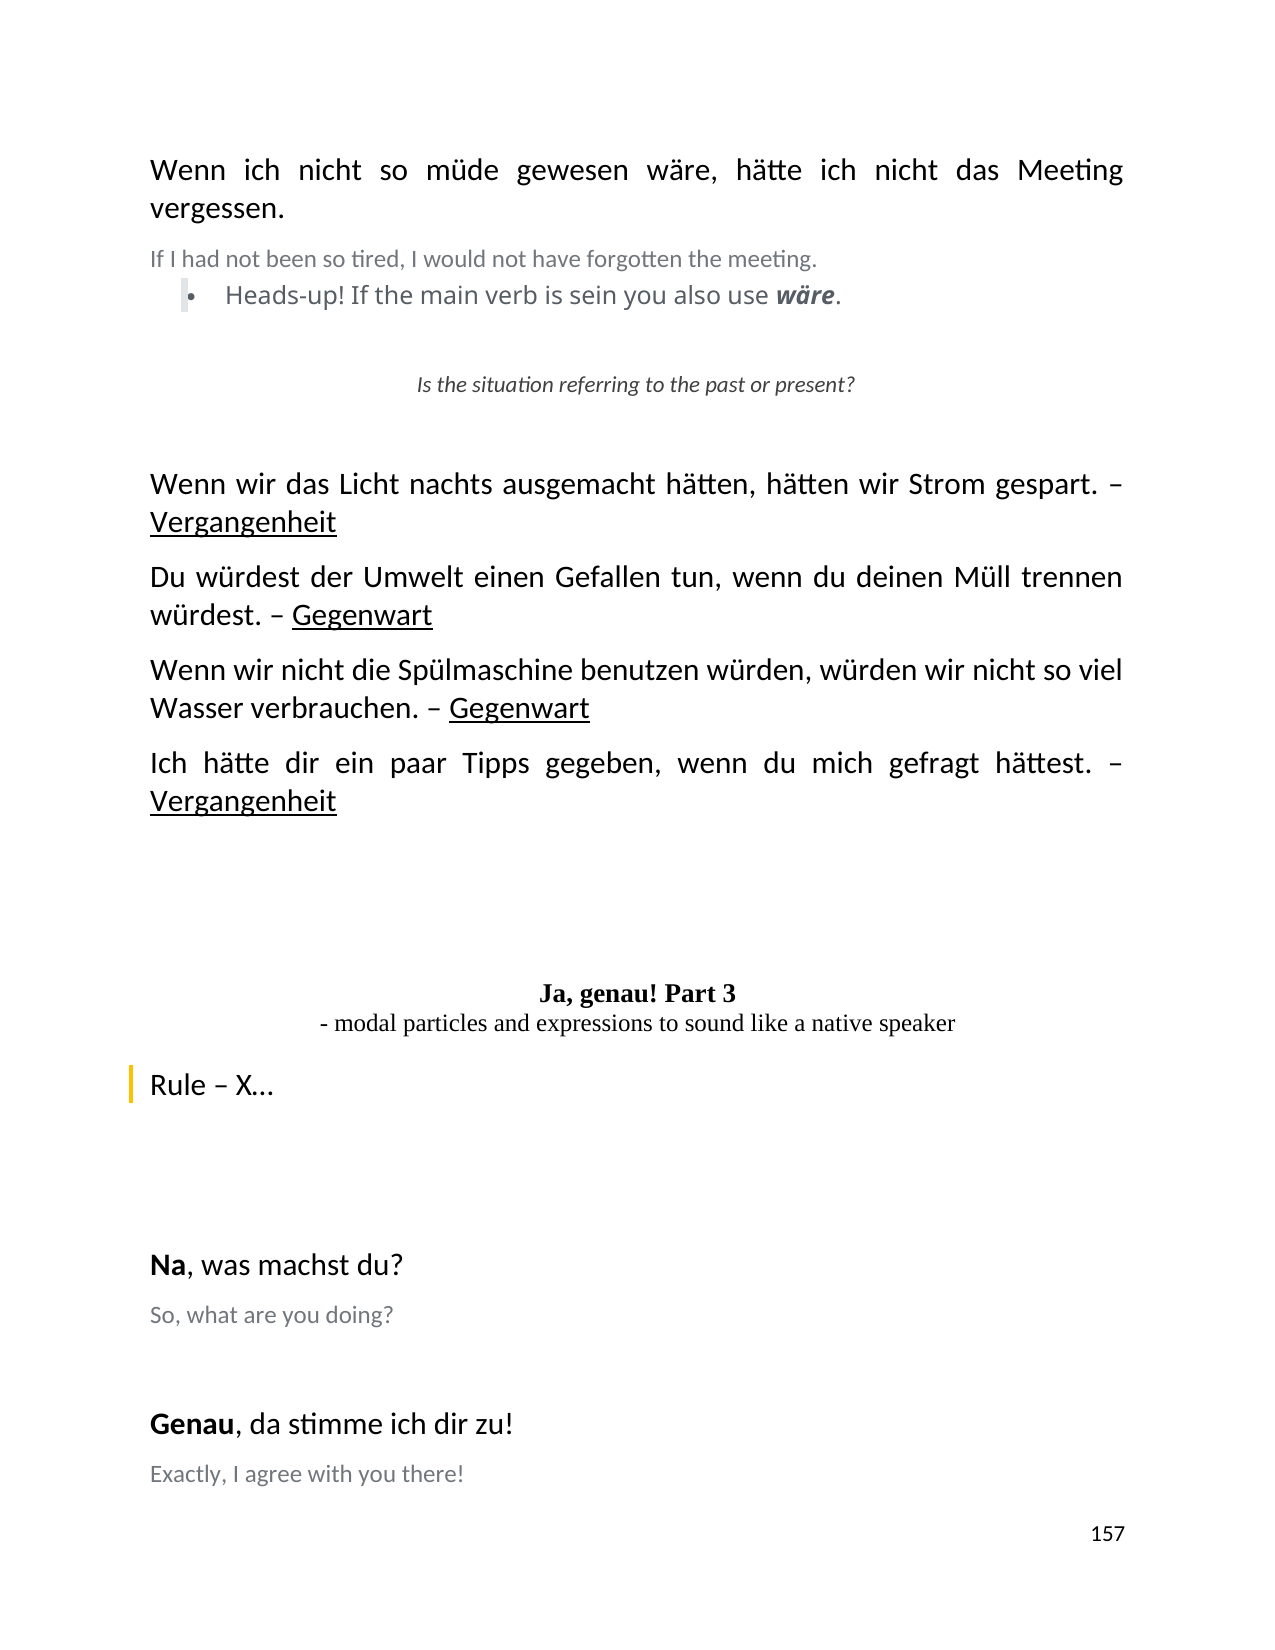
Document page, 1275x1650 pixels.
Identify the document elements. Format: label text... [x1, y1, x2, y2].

text - modal particles and expressions to sound like a native speaker [150, 1008, 1125, 1037]
text Wenn wir nicht die Spülmaschine benutzen würden, würden wir nicht so viel Wasser verbrauchen. – Gegenwart [150, 650, 1125, 726]
text So, what are you doing? [150, 1300, 1125, 1330]
text Ich hätte dir ein paar Tipps gegeben, wenn du mich gefragt hättest. – Vergangenheit [150, 743, 1125, 819]
text Rule – X… [150, 1065, 1125, 1103]
text Ja, genau! Part 3 [150, 977, 1125, 1008]
text Is the situation referring to the past or present? [240, 371, 1035, 399]
list Heads-up! If the main verb is sein you also use wäre. [188, 278, 1125, 312]
text Du würdest der Umwelt einen Gefallen tun, wenn du deinen Müll trennen würdest. – Gegenwart [150, 557, 1125, 633]
text Wenn wir das Licht nachts ausgemacht hätten, hätten wir Strom gespart. – Vergangenheit [150, 464, 1125, 541]
text If I had not been so tired, I would not have forgotten the meeting. [150, 243, 1125, 273]
text Wenn ich nicht so müde gewesen wäre, hätte ich nicht das Meeting vergessen. [150, 150, 1125, 226]
text Exactly, I agree with you there! [150, 1458, 1125, 1489]
text Na, was machst du? [150, 1245, 1125, 1283]
text Genau, da stimme ich dir zu! [150, 1404, 1125, 1442]
